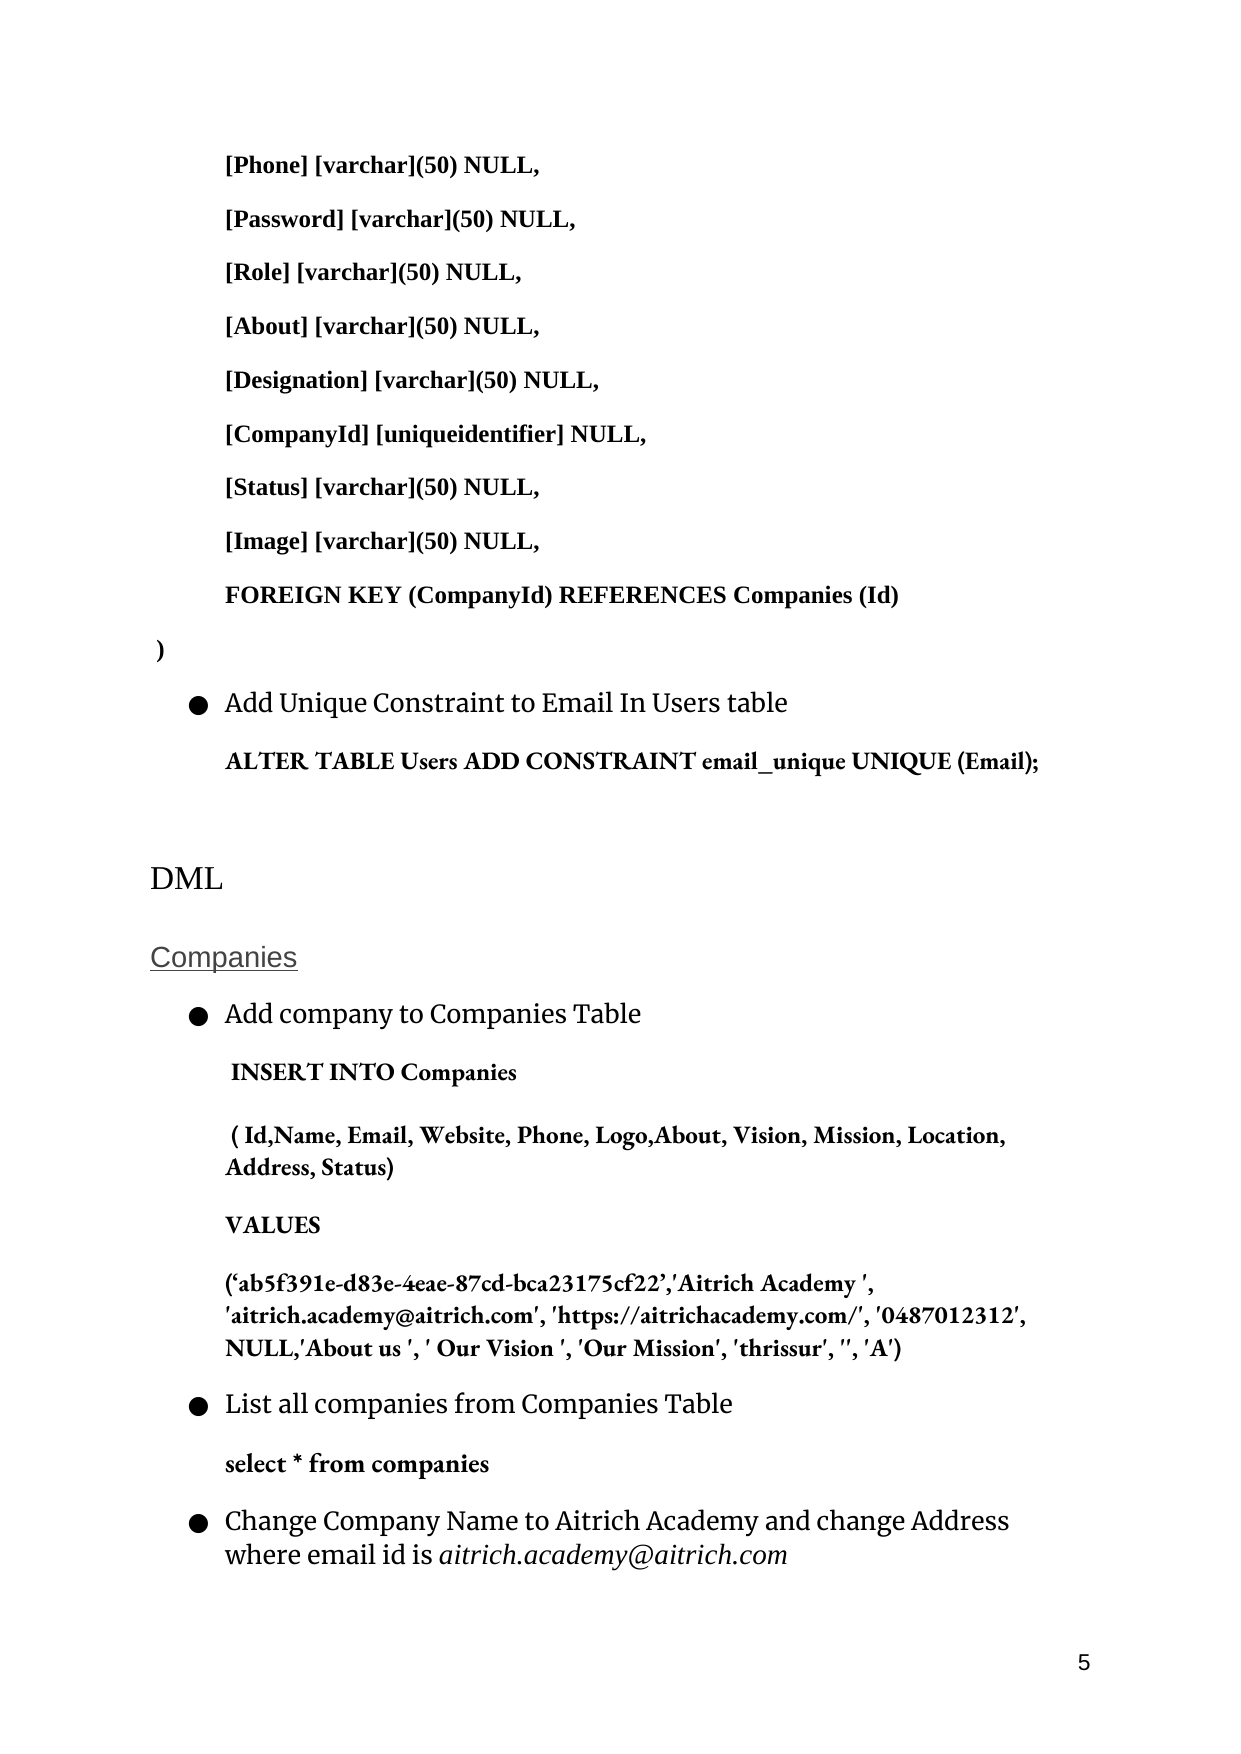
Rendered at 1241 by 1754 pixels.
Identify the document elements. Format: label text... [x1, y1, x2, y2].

list Add Unique Constraint to Email In Users table [187, 687, 1090, 719]
text [Status] [varchar](50) NULL, [150, 472, 1090, 501]
text [Designation] [varchar](50) NULL, [150, 365, 1090, 394]
text [Role] [varchar](50) NULL, [150, 257, 1090, 286]
text ALTER TABLE Users ADD CONSTRAINT email_unique UNIQUE (Email); [150, 744, 1090, 777]
text [Phone] [varchar](50) NULL, [150, 150, 1090, 179]
text [Image] [varchar](50) NULL, [150, 526, 1090, 555]
text VALUES [225, 1208, 1090, 1241]
list Change Company Name to Aitrich Academy and change Address where email id is aitrich.academy@aitrich.com [187, 1505, 1090, 1571]
text INSERT INTO Companies [225, 1056, 1090, 1088]
text (‘ab5f391e-d83e-4eae-87cd-bca23175cf22’,'Aitrich Academy ', 'aitrich.academy@aitrich.com', 'https://aitrichacademy.com/', '0487012312', NULL,'About us ', ' Our Vision ', 'Our Mission', 'thrissur', '', 'A') [225, 1266, 1090, 1363]
text [CompanyId] [uniqueidentifier] NULL, [150, 419, 1090, 447]
subtitle DML [150, 858, 1090, 896]
text [Password] [varchar](50) NULL, [150, 204, 1090, 232]
text ( Id,Name, Email, Website, Phone, Logo,About, Vision, Mission, Location, Address, Status) [225, 1118, 1090, 1183]
text [About] [varchar](50) NULL, [150, 311, 1090, 340]
list List all companies from Companies Table [187, 1388, 1121, 1420]
text FOREIGN KEY (CompanyId) REFERENCES Companies (Id) [150, 580, 1090, 609]
text ) [150, 634, 1090, 662]
list Add company to Companies Table [187, 999, 1090, 1031]
text select * from companies [150, 1445, 1121, 1480]
subtitle Companies [150, 941, 1090, 974]
